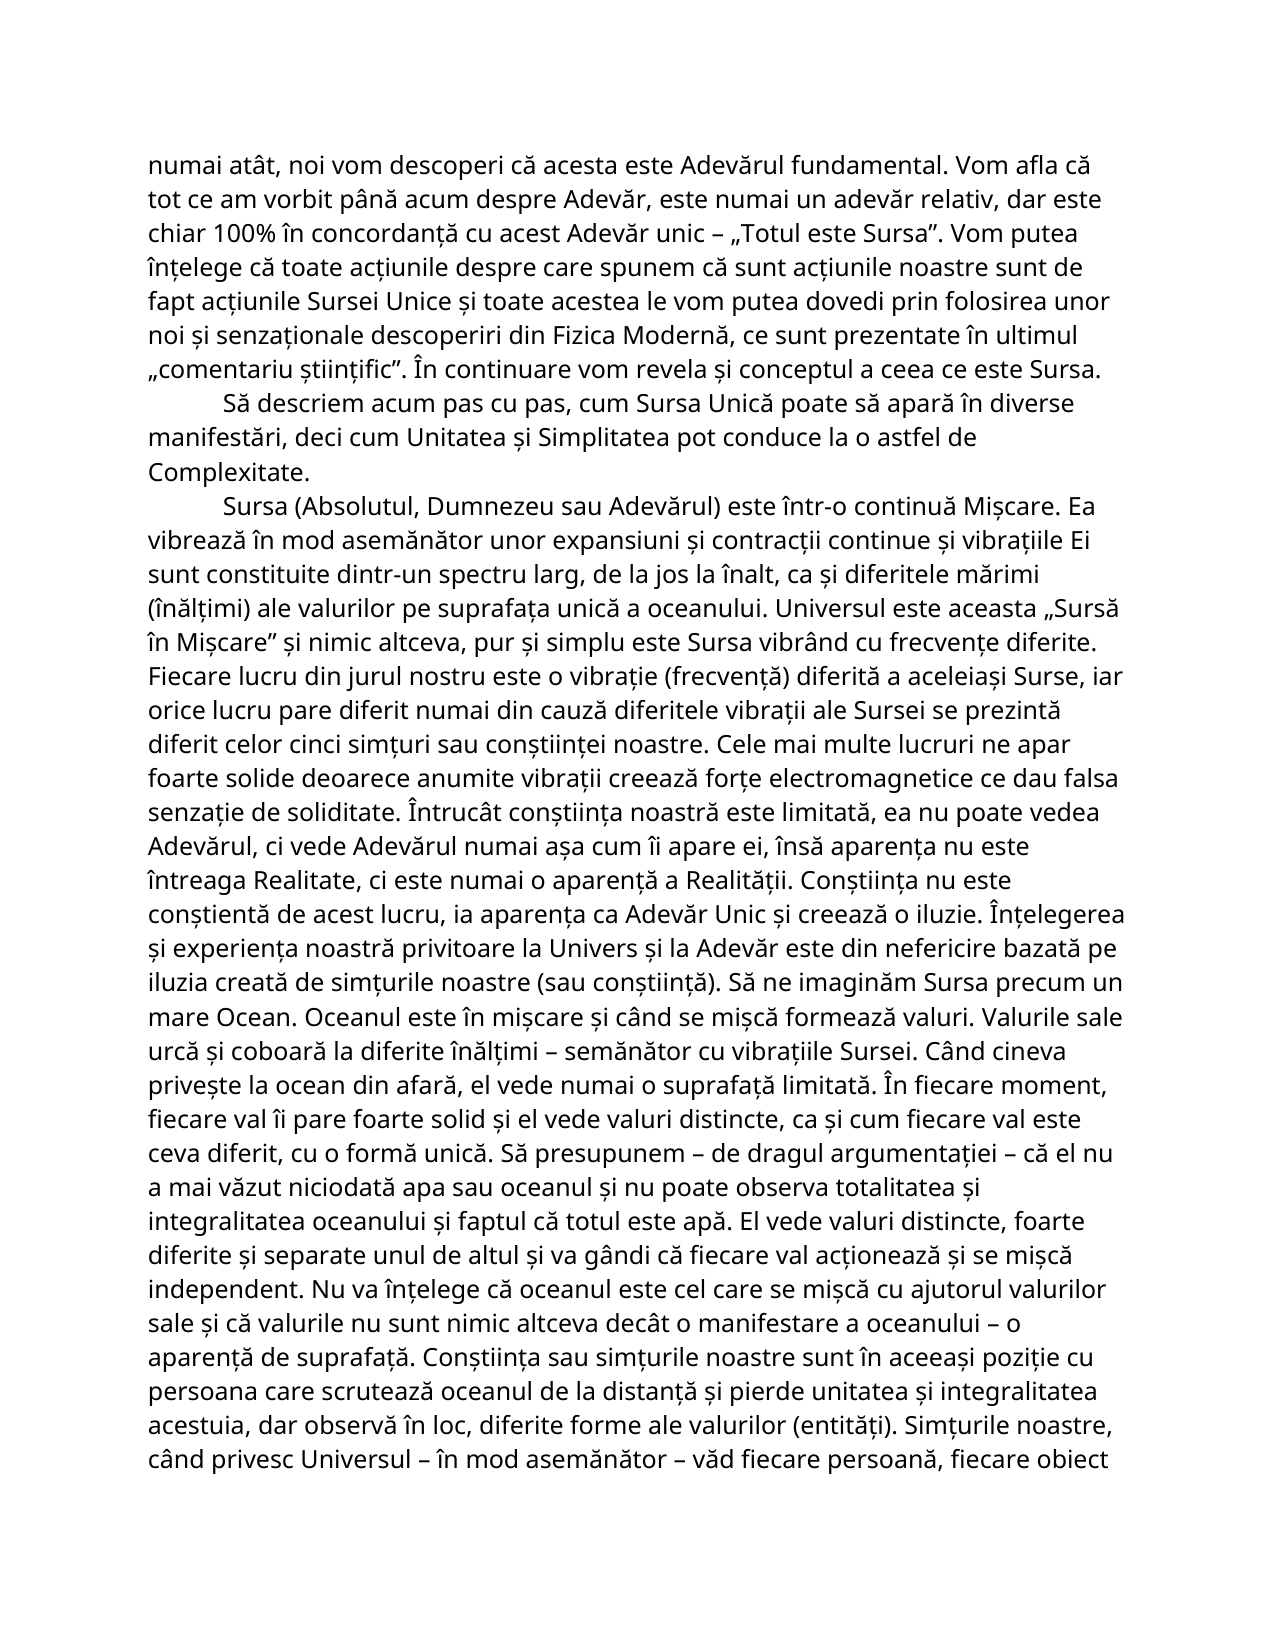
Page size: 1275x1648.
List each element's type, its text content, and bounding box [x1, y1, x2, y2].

text Să descriem acum pas cu pas, cum Sursa Unică poate să apară în diverse manifestări, deci cum Unitatea şi Simplitatea pot conduce la o astfel de Complexitate. [148, 386, 1127, 488]
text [148, 148, 1127, 386]
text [148, 488, 1127, 1476]
